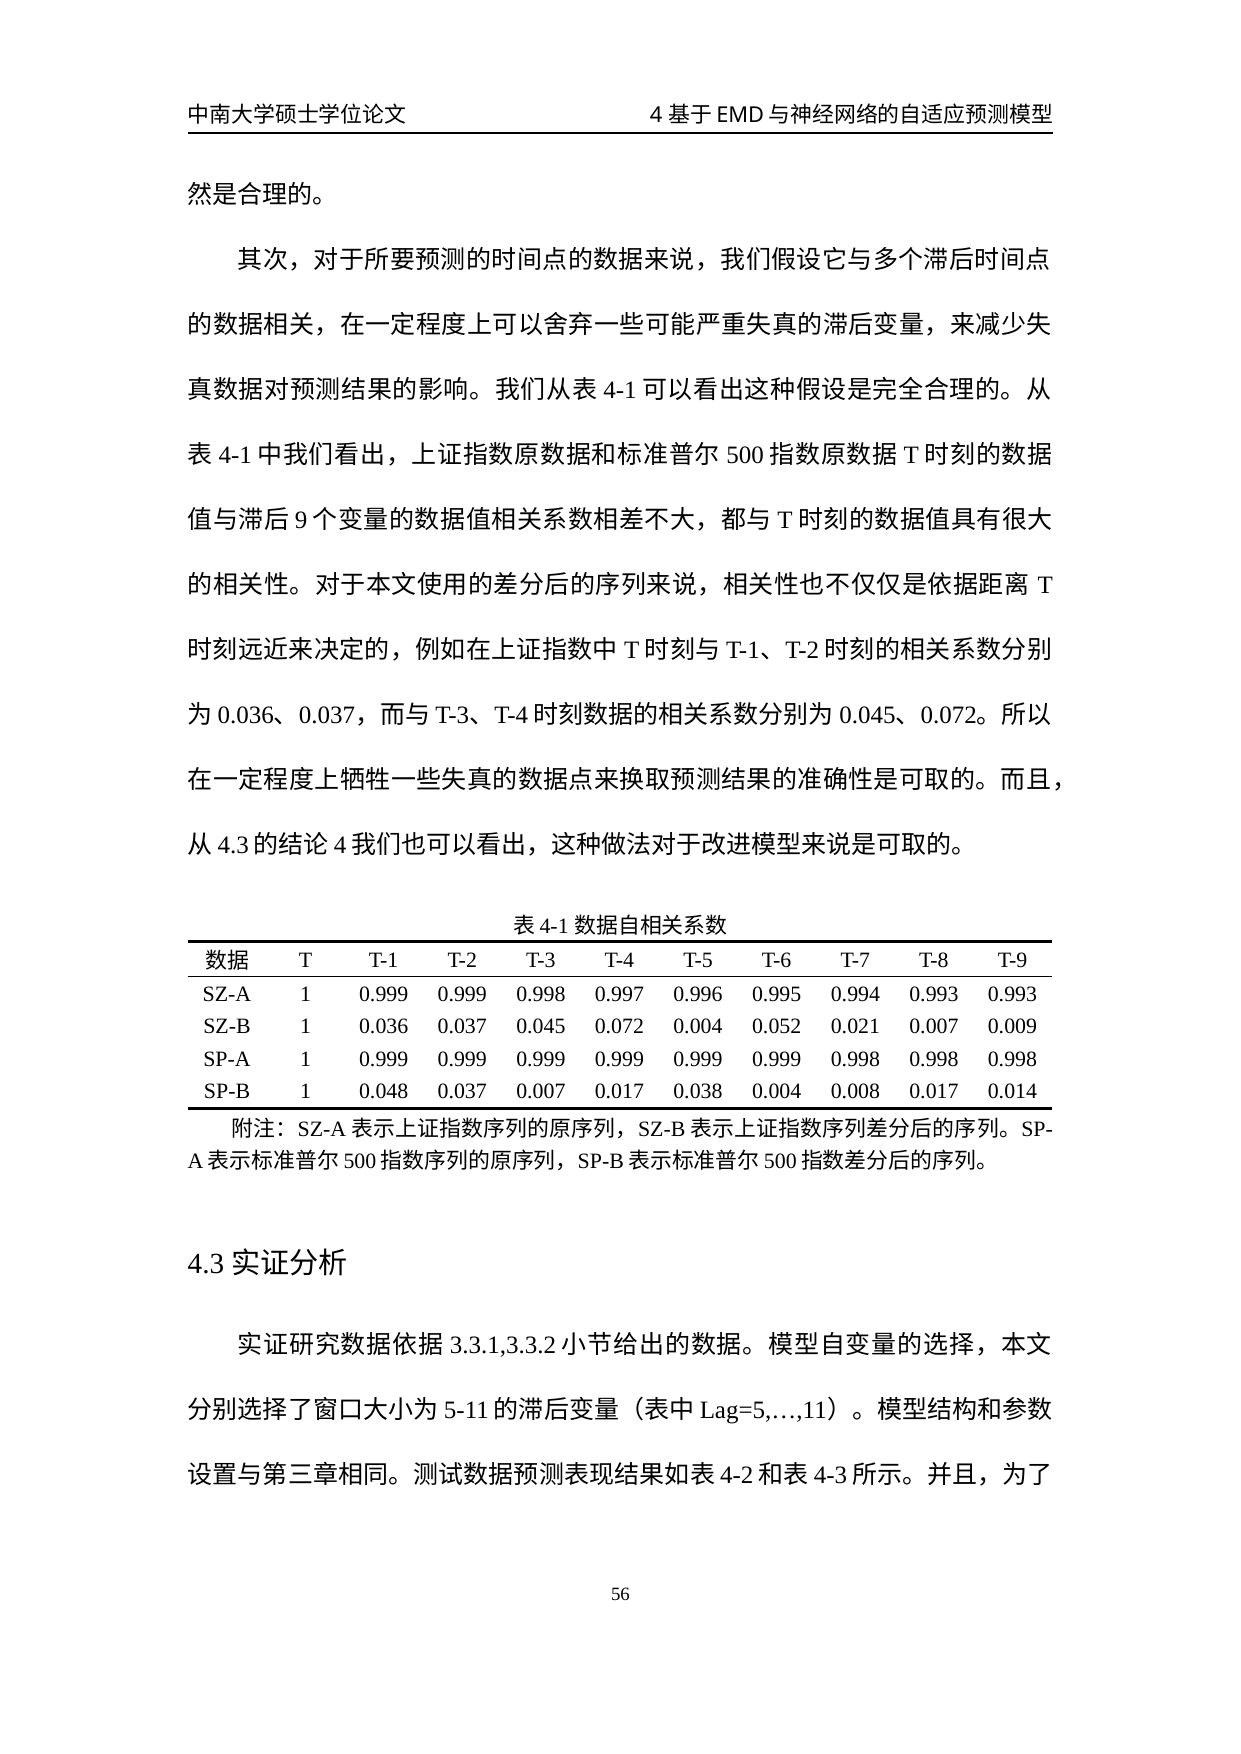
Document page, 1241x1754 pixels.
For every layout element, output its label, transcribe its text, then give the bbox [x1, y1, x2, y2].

table_header T-5 [659, 943, 737, 976]
table_header 数据 [188, 943, 266, 976]
table_cell 0.036 [344, 1010, 423, 1042]
table_cell SP-A [188, 1042, 266, 1074]
table_cell 0.008 [816, 1075, 894, 1107]
table_cell 1 [266, 977, 344, 1009]
table_cell 0.999 [344, 977, 423, 1009]
table_cell 1 [266, 1042, 344, 1074]
table_cell 0.998 [894, 1042, 973, 1074]
table_cell 0.999 [344, 1042, 423, 1074]
table_cell 0.004 [659, 1010, 737, 1042]
table_header T-9 [973, 943, 1052, 976]
table_cell 0.052 [737, 1010, 816, 1042]
table_cell 0.993 [973, 977, 1052, 1009]
table_cell 0.999 [659, 1042, 737, 1074]
table_cell 0.037 [423, 1075, 501, 1107]
table_cell 0.021 [816, 1010, 894, 1042]
table_cell 0.998 [816, 1042, 894, 1074]
table_cell 0.007 [894, 1010, 973, 1042]
table_cell SP-B [188, 1075, 266, 1107]
table_cell 0.048 [344, 1075, 423, 1107]
table_cell 0.994 [816, 977, 894, 1009]
table_cell 0.998 [973, 1042, 1052, 1074]
table_cell 0.999 [423, 1042, 501, 1074]
table_cell 0.993 [894, 977, 973, 1009]
table_header T-8 [894, 943, 973, 976]
table_cell 0.998 [501, 977, 580, 1009]
table_cell 0.017 [580, 1075, 658, 1107]
table_cell SZ-B [188, 1010, 266, 1042]
text 附注：SZ-A表示上证指数序列的原序列，SZ-B表示上证指数序列差分后的序列。SP-A表示标准普尔500指数序列的原序列，SP-B表示标准普尔500指数差分后的序列。 [187, 1110, 1053, 1175]
table_cell 0.072 [580, 1010, 658, 1042]
text 4.3 实证分析 [187, 1228, 1053, 1293]
table_header T-4 [580, 943, 658, 976]
table_cell 0.037 [423, 1010, 501, 1042]
text 其次，对于所要预测的时间点的数据来说，我们假设它与多个滞后时间点的数据相关，在一定程度上可以舍弃一些可能严重失真的滞后变量，来减少失真数据对预测结果的影响。我们从表4-1可以看出这种假设是完全合理的。从表4-1中我们看出，上证指数原数据和标准普尔500指数原数据T时刻的数据值与滞后9个变量的数据值相关系数相差不大，都与T时刻的数据值具有很大的相关性。对于本文使用的差分后的序列来说，相关性也不仅仅是依据距离T时刻远近来决定的，例如在上证指数中T时刻与T-1、T-2时刻的相关系数分别为0.036、0.037，而与T-3、T-4时刻数据的相关系数分别为0.045、0.072。所以在一定程度上牺牲一些失真的数据点来换取预测结果的准确性是可取的。而且，从4.3的结论4我们也可以看出，这种做法对于改进模型来说是可取的。 [187, 225, 1053, 875]
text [187, 160, 1053, 225]
table_cell 0.995 [737, 977, 816, 1009]
text 表4-1 数据自相关系数 [187, 907, 1053, 940]
table_header T-6 [737, 943, 816, 976]
table_cell 0.996 [659, 977, 737, 1009]
table_cell 0.038 [659, 1075, 737, 1107]
table_header T-1 [344, 943, 423, 976]
table_header T-7 [816, 943, 894, 976]
table_cell 0.017 [894, 1075, 973, 1107]
table_header T-2 [423, 943, 501, 976]
table_cell 0.997 [580, 977, 658, 1009]
table_cell SZ-A [188, 977, 266, 1009]
table_cell 0.004 [737, 1075, 816, 1107]
table_cell 0.045 [501, 1010, 580, 1042]
table_cell 0.007 [501, 1075, 580, 1107]
table_cell 0.999 [737, 1042, 816, 1074]
table_cell 0.014 [973, 1075, 1052, 1107]
table_cell 0.999 [580, 1042, 658, 1074]
table_cell 0.999 [423, 977, 501, 1009]
table_cell 1 [266, 1010, 344, 1042]
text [187, 1310, 1053, 1505]
table_cell 0.009 [973, 1010, 1052, 1042]
table_header T-3 [501, 943, 580, 976]
table_cell 1 [266, 1075, 344, 1107]
table_header T [266, 943, 344, 976]
table_cell 0.999 [501, 1042, 580, 1074]
